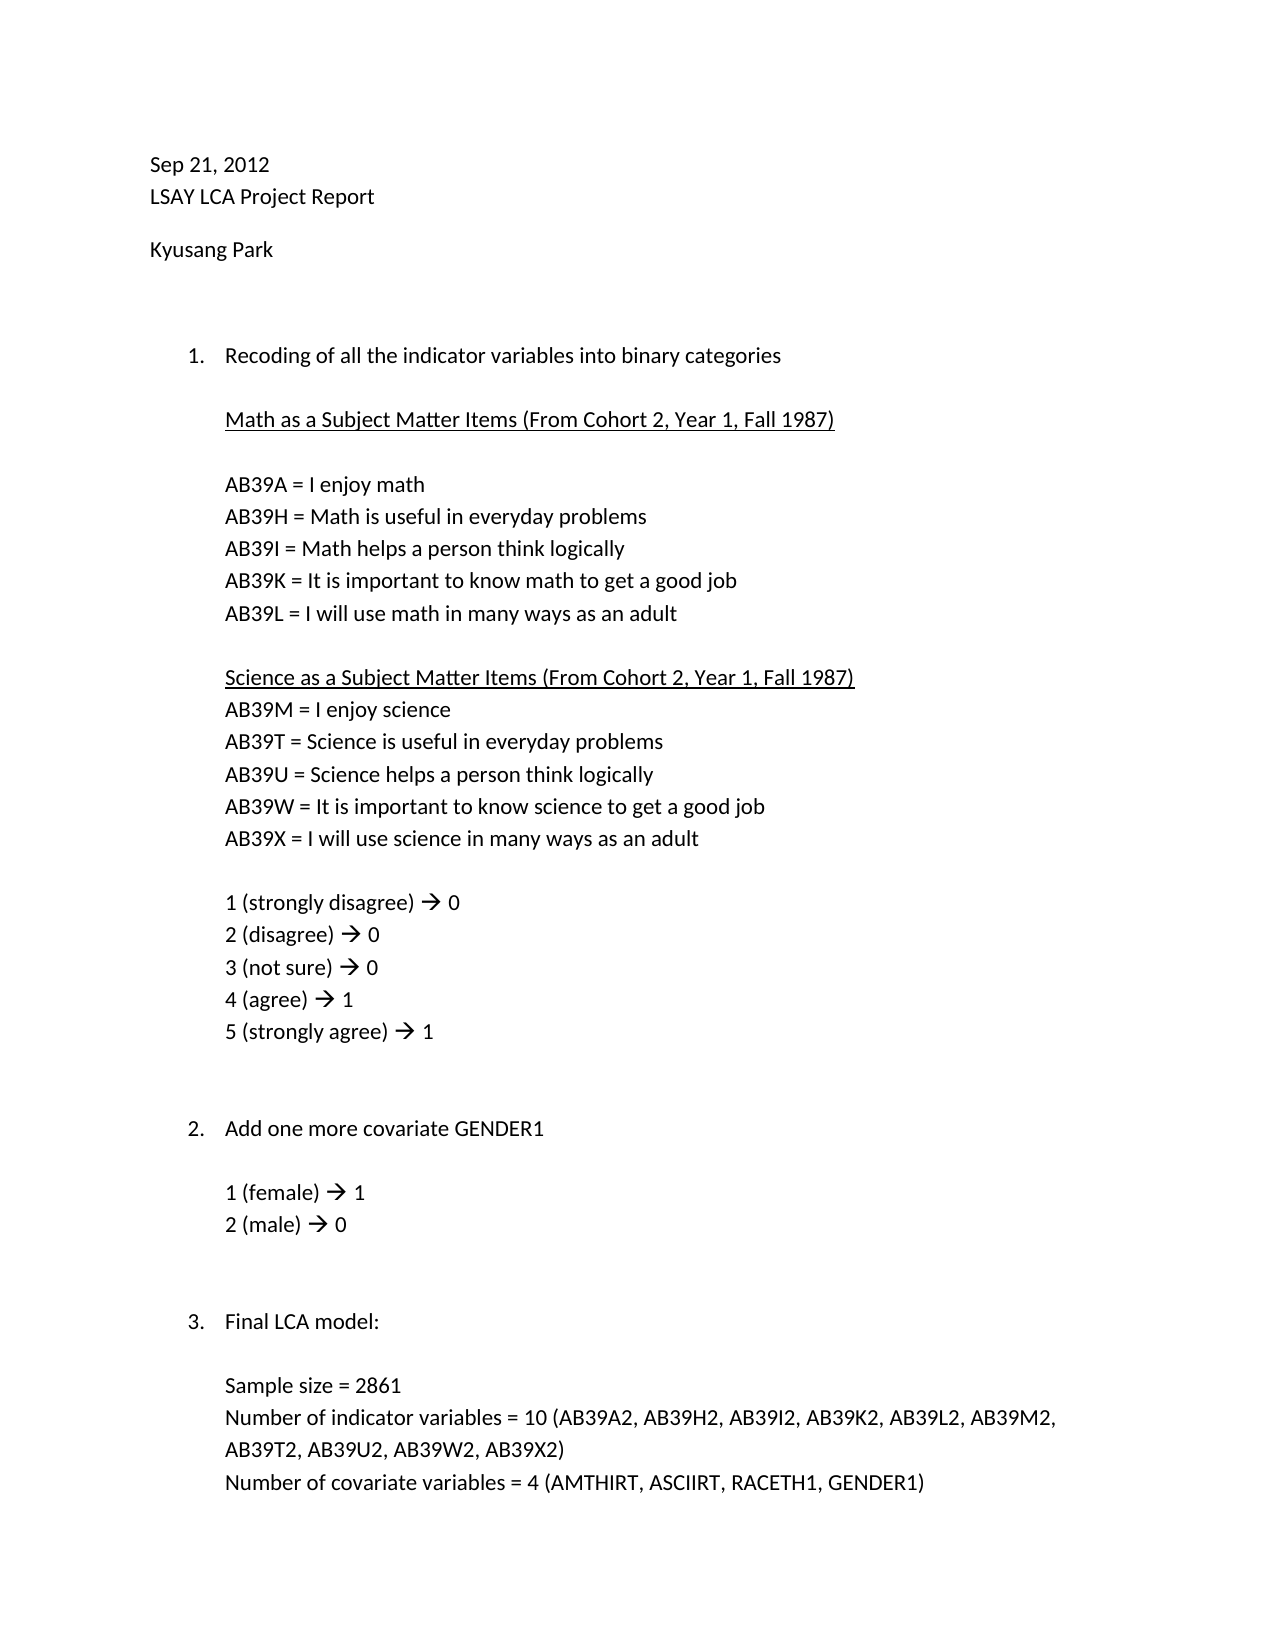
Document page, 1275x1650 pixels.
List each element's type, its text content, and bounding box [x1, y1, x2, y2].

list AB39L = I will use math in many ways as an adult [225, 599, 1125, 627]
list 3 (not sure) 0 [225, 953, 1125, 981]
list 1 (female) 1 [225, 1178, 1125, 1206]
list 5 (strongly agree) 1 [225, 1017, 1125, 1045]
list 2 (male) 0 [225, 1210, 1125, 1238]
list Sample size = 2861 [225, 1371, 1125, 1399]
list AB39I = Math helps a person think logically [225, 534, 1125, 562]
list Add one more covariate GENDER1 [187, 1114, 1125, 1142]
list AB39A = I enjoy math [225, 470, 1125, 498]
list Math as a Subject Matter Items (From Cohort 2, Year 1, Fall 1987) [225, 406, 1125, 434]
list AB39U = Science helps a person think logically [225, 760, 1125, 788]
text Sep 21, 2012 LSAY LCA Project Report [150, 150, 1125, 210]
list Final LCA model: [187, 1307, 1125, 1335]
list Recoding of all the indicator variables into binary categories [187, 341, 1125, 369]
list AB39X = I will use science in many ways as an adult [225, 824, 1125, 852]
list 2 (disagree) 0 [225, 921, 1125, 949]
list Number of indicator variables = 10 (AB39A2, AB39H2, AB39I2, AB39K2, AB39L2, AB39M2, AB39T2, AB39U2, AB39W2, AB39X2) [225, 1403, 1125, 1464]
list AB39H = Math is useful in everyday problems [225, 502, 1125, 530]
text Kyusang Park [150, 235, 1125, 263]
list AB39K = It is important to know math to get a good job [225, 567, 1125, 594]
list 1 (strongly disagree) 0 [225, 888, 1125, 916]
list AB39M = I enjoy science [225, 695, 1125, 723]
list AB39T = Science is useful in everyday problems [225, 727, 1125, 756]
list Science as a Subject Matter Items (From Cohort 2, Year 1, Fall 1987) [225, 663, 1125, 691]
list Number of covariate variables = 4 (AMTHIRT, ASCIIRT, RACETH1, GENDER1) [225, 1468, 1125, 1496]
list AB39W = It is important to know science to get a good job [225, 792, 1125, 820]
list 4 (agree) 1 [225, 985, 1125, 1013]
